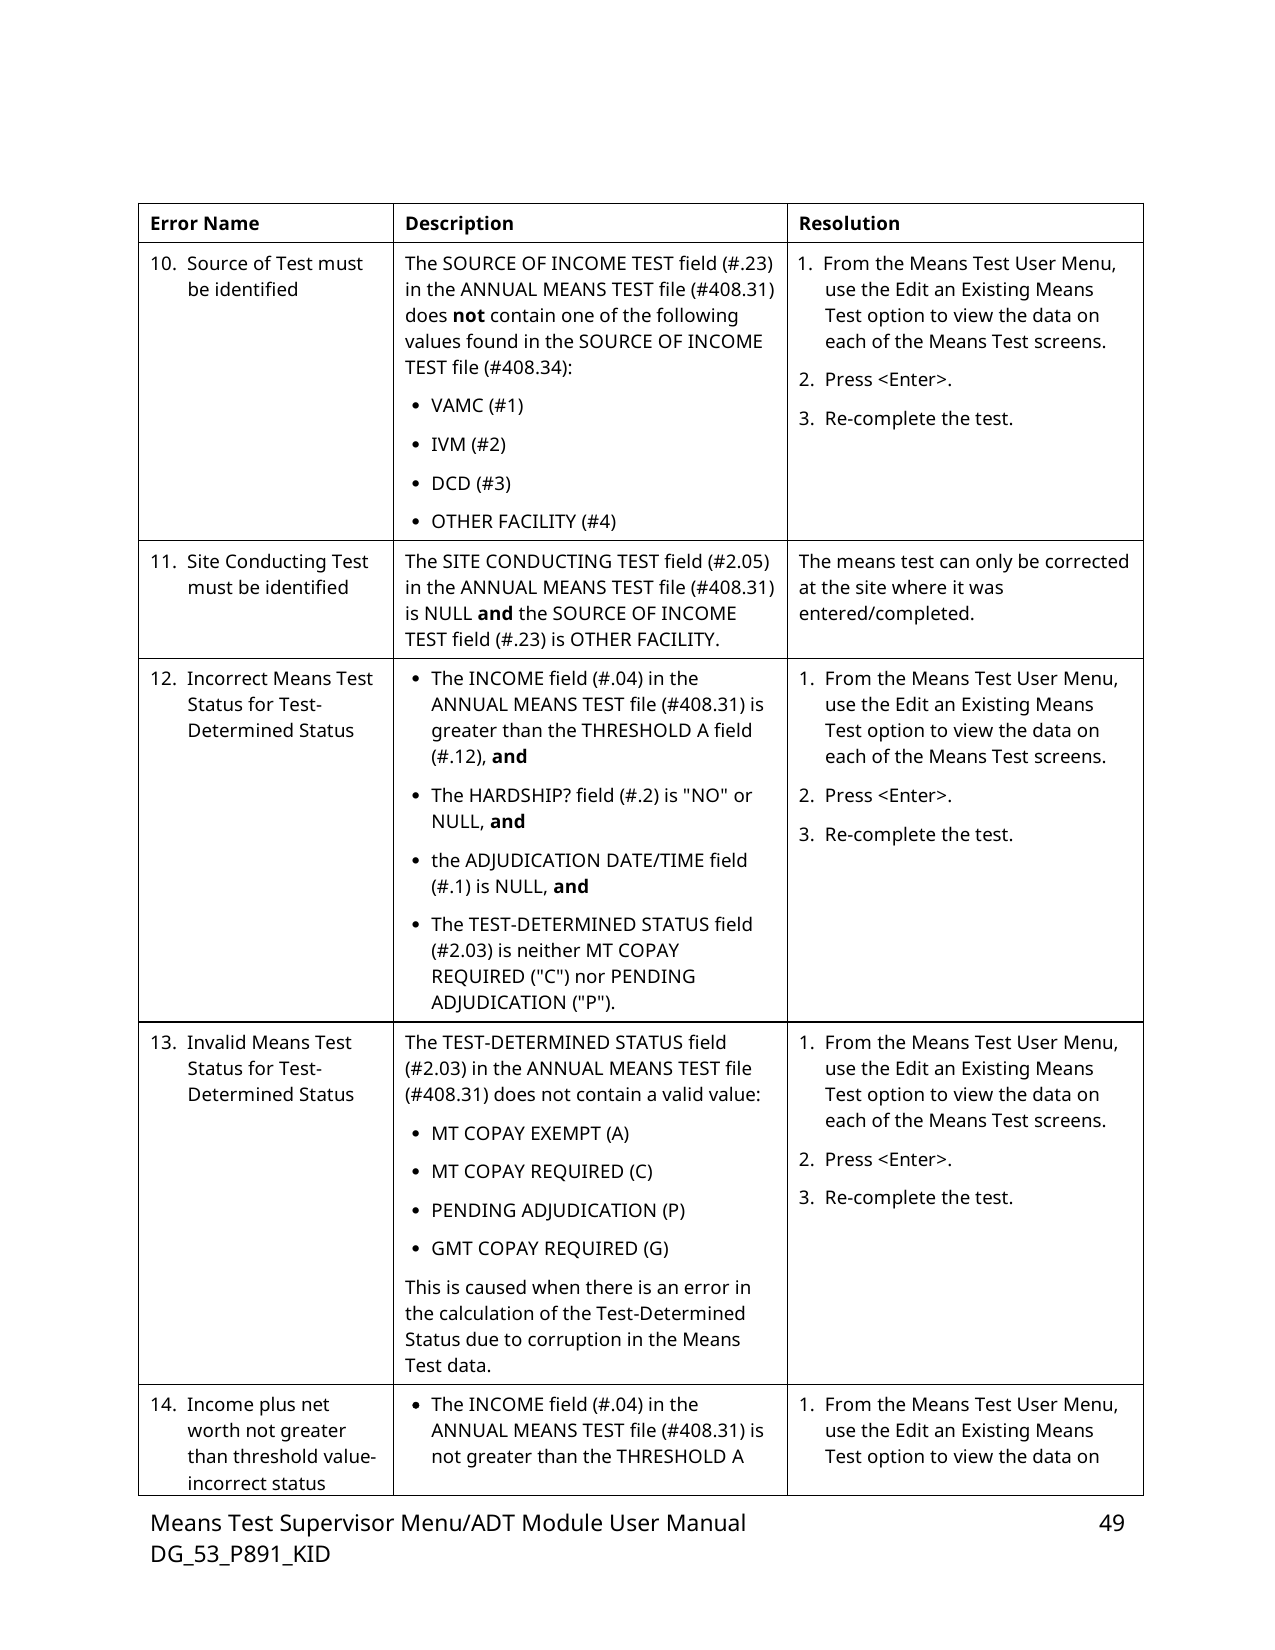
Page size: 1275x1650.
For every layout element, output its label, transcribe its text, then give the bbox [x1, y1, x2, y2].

table_cell 12. Incorrect Means Test Status for Test-Determined Status [139, 659, 393, 1021]
table_cell The SOURCE OF INCOME TEST field (#.23) in the ANNUAL MEANS TEST file (#408.31) does not contain one of the following values found in the SOURCE OF INCOME TEST file (#408.34): VAMC (#1) IVM (#2) DCD (#3) OTHER FACILITY (#4) [394, 243, 787, 540]
table_cell 13. Invalid Means Test Status for Test-Determined Status [139, 1023, 393, 1384]
table_header Resolution [788, 204, 1143, 242]
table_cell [394, 1385, 787, 1495]
table_cell 10. Source of Test must be identified [139, 243, 393, 540]
table_cell The means test can only be corrected at the site where it was entered/completed. [788, 541, 1143, 658]
table_cell The INCOME field (#.04) in the ANNUAL MEANS TEST file (#408.31) is greater than the THRESHOLD A field (#.12), and The HARDSHIP? field (#.2) is "NO" or NULL, and the ADJUDICATION DATE/TIME field (#.1) is NULL, and The TEST-DETERMINED STATUS field (#2.03) is neither MT COPAY REQUIRED ("C") nor PENDING ADJUDICATION ("P"). [394, 659, 787, 1021]
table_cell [139, 1385, 393, 1495]
table_header Error Name [139, 204, 393, 242]
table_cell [788, 1385, 1143, 1495]
table_cell The SITE CONDUCTING TEST field (#2.05) in the ANNUAL MEANS TEST file (#408.31) is NULL and the SOURCE OF INCOME TEST field (#.23) is OTHER FACILITY. [394, 541, 787, 658]
table_header Description [394, 204, 787, 242]
table_cell The TEST-DETERMINED STATUS field (#2.03) in the ANNUAL MEANS TEST file (#408.31) does not contain a valid value: MT COPAY EXEMPT (A) MT COPAY REQUIRED (C) PENDING ADJUDICATION (P) GMT COPAY REQUIRED (G) This is caused when there is an error in the calculation of the Test-Determined Status due to corruption in the Means Test data. [394, 1023, 787, 1384]
table_cell 11. Site Conducting Test must be identified [139, 541, 393, 658]
